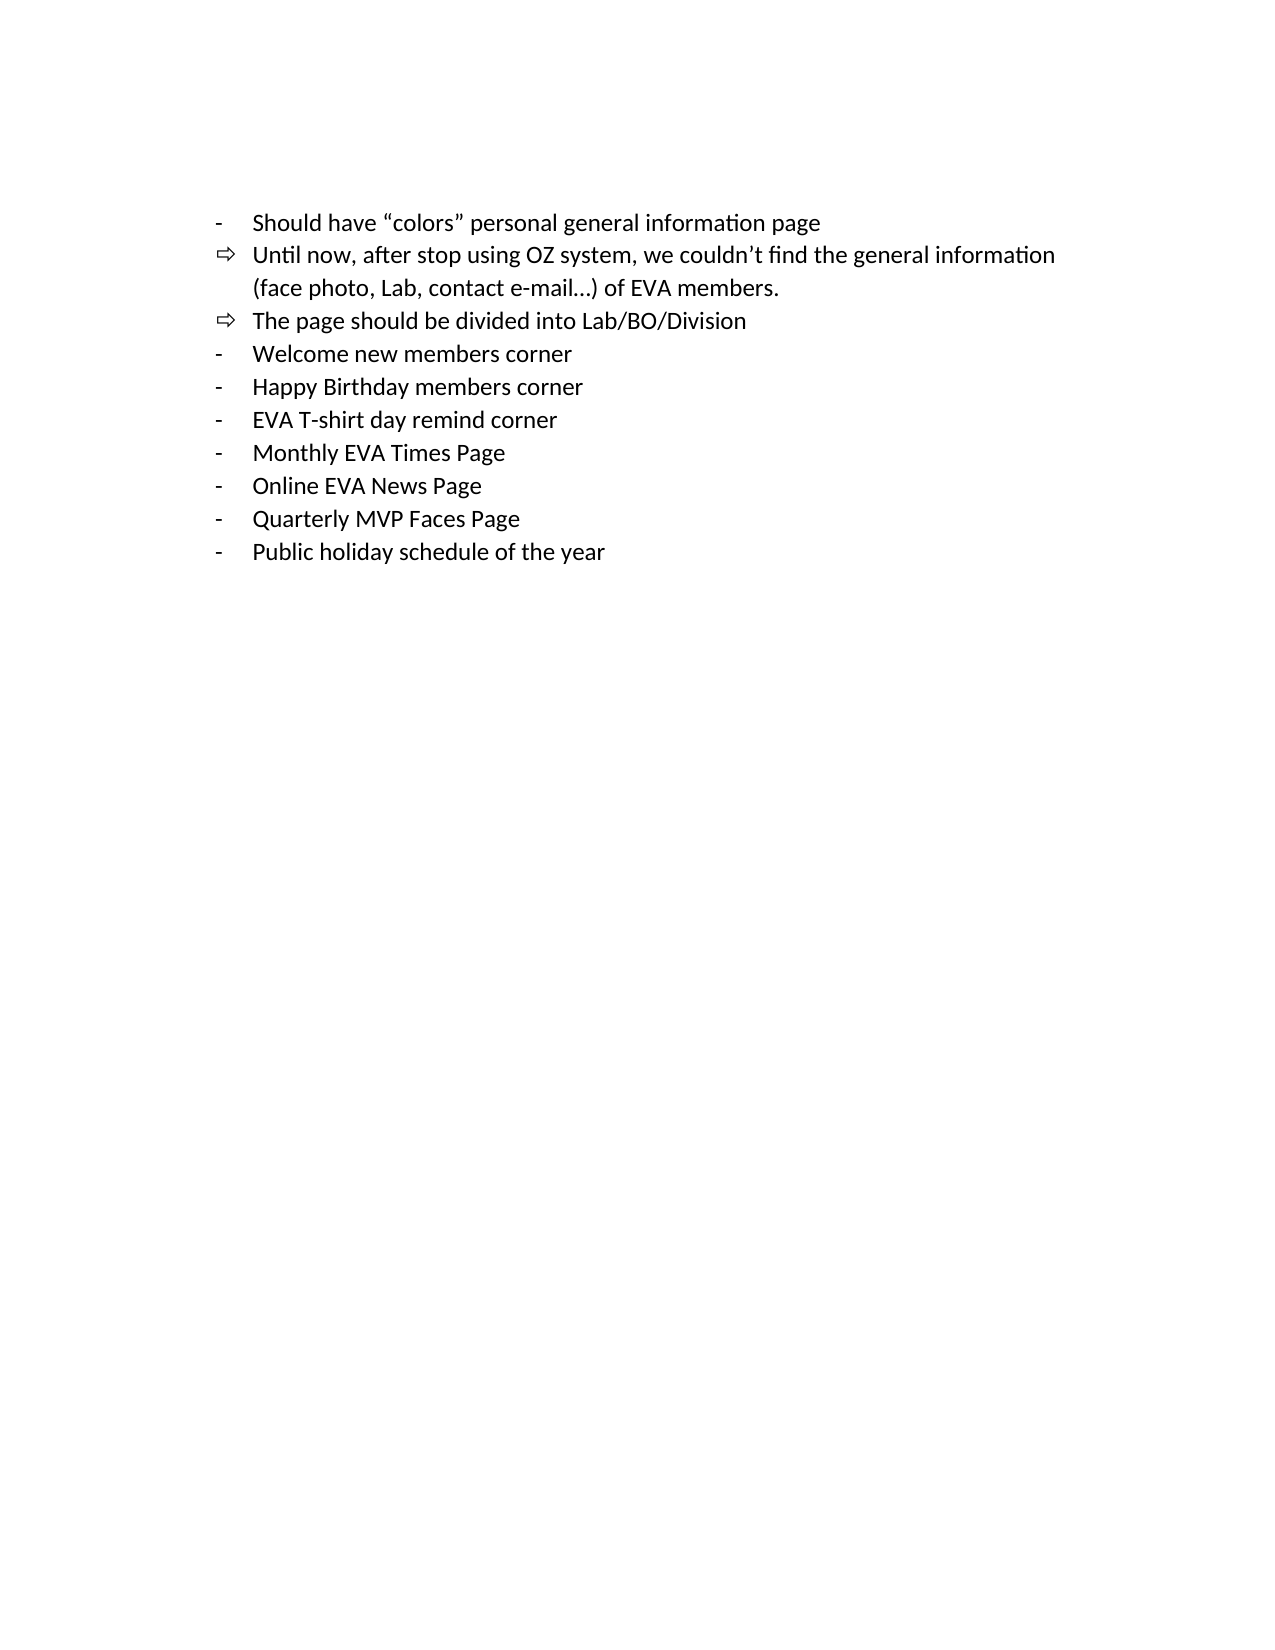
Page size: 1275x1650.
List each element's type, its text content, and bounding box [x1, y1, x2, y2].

list Should have “colors” personal general information page [215, 207, 1098, 237]
list Quarterly MVP Faces Page [215, 503, 1098, 533]
list Until now, after stop using OZ system, we couldn’t find the general information (face photo, Lab, contact e-mail…) of EVA members. [215, 240, 1098, 303]
list The page should be divided into Lab/BO/Division [215, 306, 1098, 336]
list EVA T-shirt day remind corner [215, 404, 1098, 435]
list Online EVA News Page [215, 470, 1098, 501]
list Happy Birthday members corner [215, 371, 1098, 402]
list Public holiday schedule of the year [215, 536, 1098, 566]
list Welcome new members corner [215, 338, 1098, 369]
list Monthly EVA Times Page [215, 437, 1098, 468]
